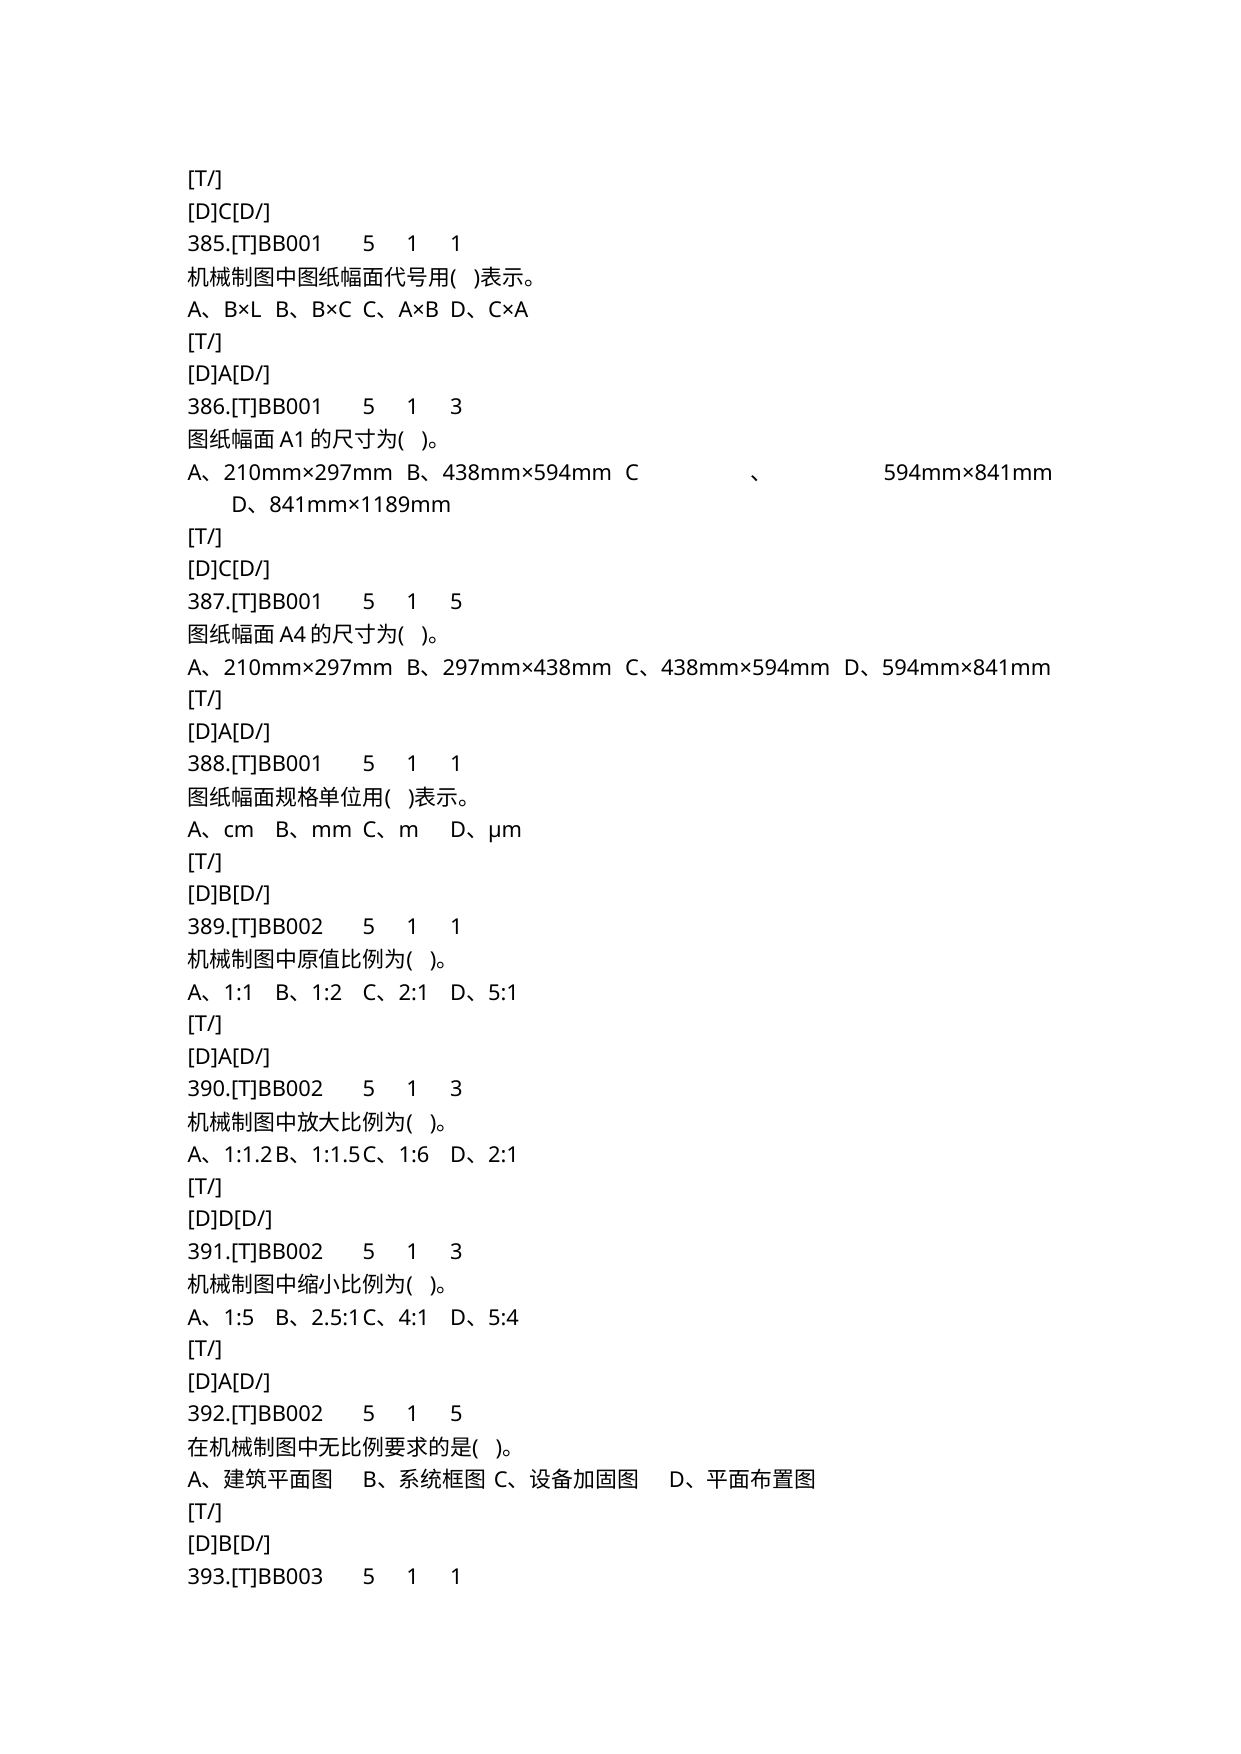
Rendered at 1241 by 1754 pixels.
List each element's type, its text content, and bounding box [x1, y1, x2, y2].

text 机械制图中图纸幅面代号用( )表示。 [187, 259, 1053, 292]
text [D]A[D/] 392.[T]BB002 5 1 5 [187, 1364, 1053, 1429]
text A、1:1 B、1:2 C、2:1 D、5:1 [187, 974, 1053, 1007]
text [D]B[D/] 389.[T]BB002 5 1 1 [187, 877, 1053, 942]
text 机械制图中放大比例为( )。 [187, 1104, 1053, 1137]
text A、210mm×297mm B、297mm×438mm C、438mm×594mm D、594mm×841mm [187, 649, 1053, 682]
text A、建筑平面图 B、系统框图 C、设备加固图 D、平面布置图 [187, 1462, 1053, 1494]
text [T/] [187, 844, 1053, 877]
text [D]C[D/] 387.[T]BB001 5 1 5 [187, 552, 1053, 617]
text [D]D[D/] 391.[T]BB002 5 1 3 [187, 1202, 1053, 1267]
text [D]A[D/] 390.[T]BB002 5 1 3 [187, 1039, 1053, 1104]
text [T/] [187, 162, 1053, 194]
text 385.[T]BB001 5 1 1 [187, 227, 1053, 259]
text 机械制图中原值比例为( )。 [187, 942, 1053, 974]
text [T/] [187, 1494, 1053, 1527]
text [D]C[D/] [187, 194, 1053, 227]
text A、210mm×297mm B、438mm×594mm C、594mm×841mm D、841mm×1189mm [187, 454, 1053, 519]
text 在机械制图中无比例要求的是( )。 [187, 1429, 1053, 1462]
text [T/] [187, 1169, 1053, 1202]
text A、cm B、mm C、m D、μm [187, 812, 1053, 844]
text [T/] [187, 1007, 1053, 1039]
text [T/] [187, 1332, 1053, 1364]
text [T/] [187, 682, 1053, 714]
text [D]A[D/] 388.[T]BB001 5 1 1 [187, 714, 1053, 779]
text [T/] [187, 324, 1053, 357]
text [D]A[D/] 386.[T]BB001 5 1 3 [187, 357, 1053, 422]
text A、1:5 B、2.5:1 C、4:1 D、5:4 [187, 1299, 1053, 1332]
text 图纸幅面A1的尺寸为( )。 [187, 422, 1053, 454]
text [T/] [187, 519, 1053, 552]
text 图纸幅面A4的尺寸为( )。 [187, 617, 1053, 649]
text A、B×L B、B×C C、A×B D、C×A [187, 292, 1053, 324]
text 机械制图中缩小比例为( )。 [187, 1267, 1053, 1299]
text 图纸幅面规格单位用( )表示。 [187, 779, 1053, 812]
text [D]B[D/] 393.[T]BB003 5 1 1 [187, 1527, 1053, 1592]
text A、1:1.2 B、1:1.5 C、1:6 D、2:1 [187, 1137, 1053, 1169]
